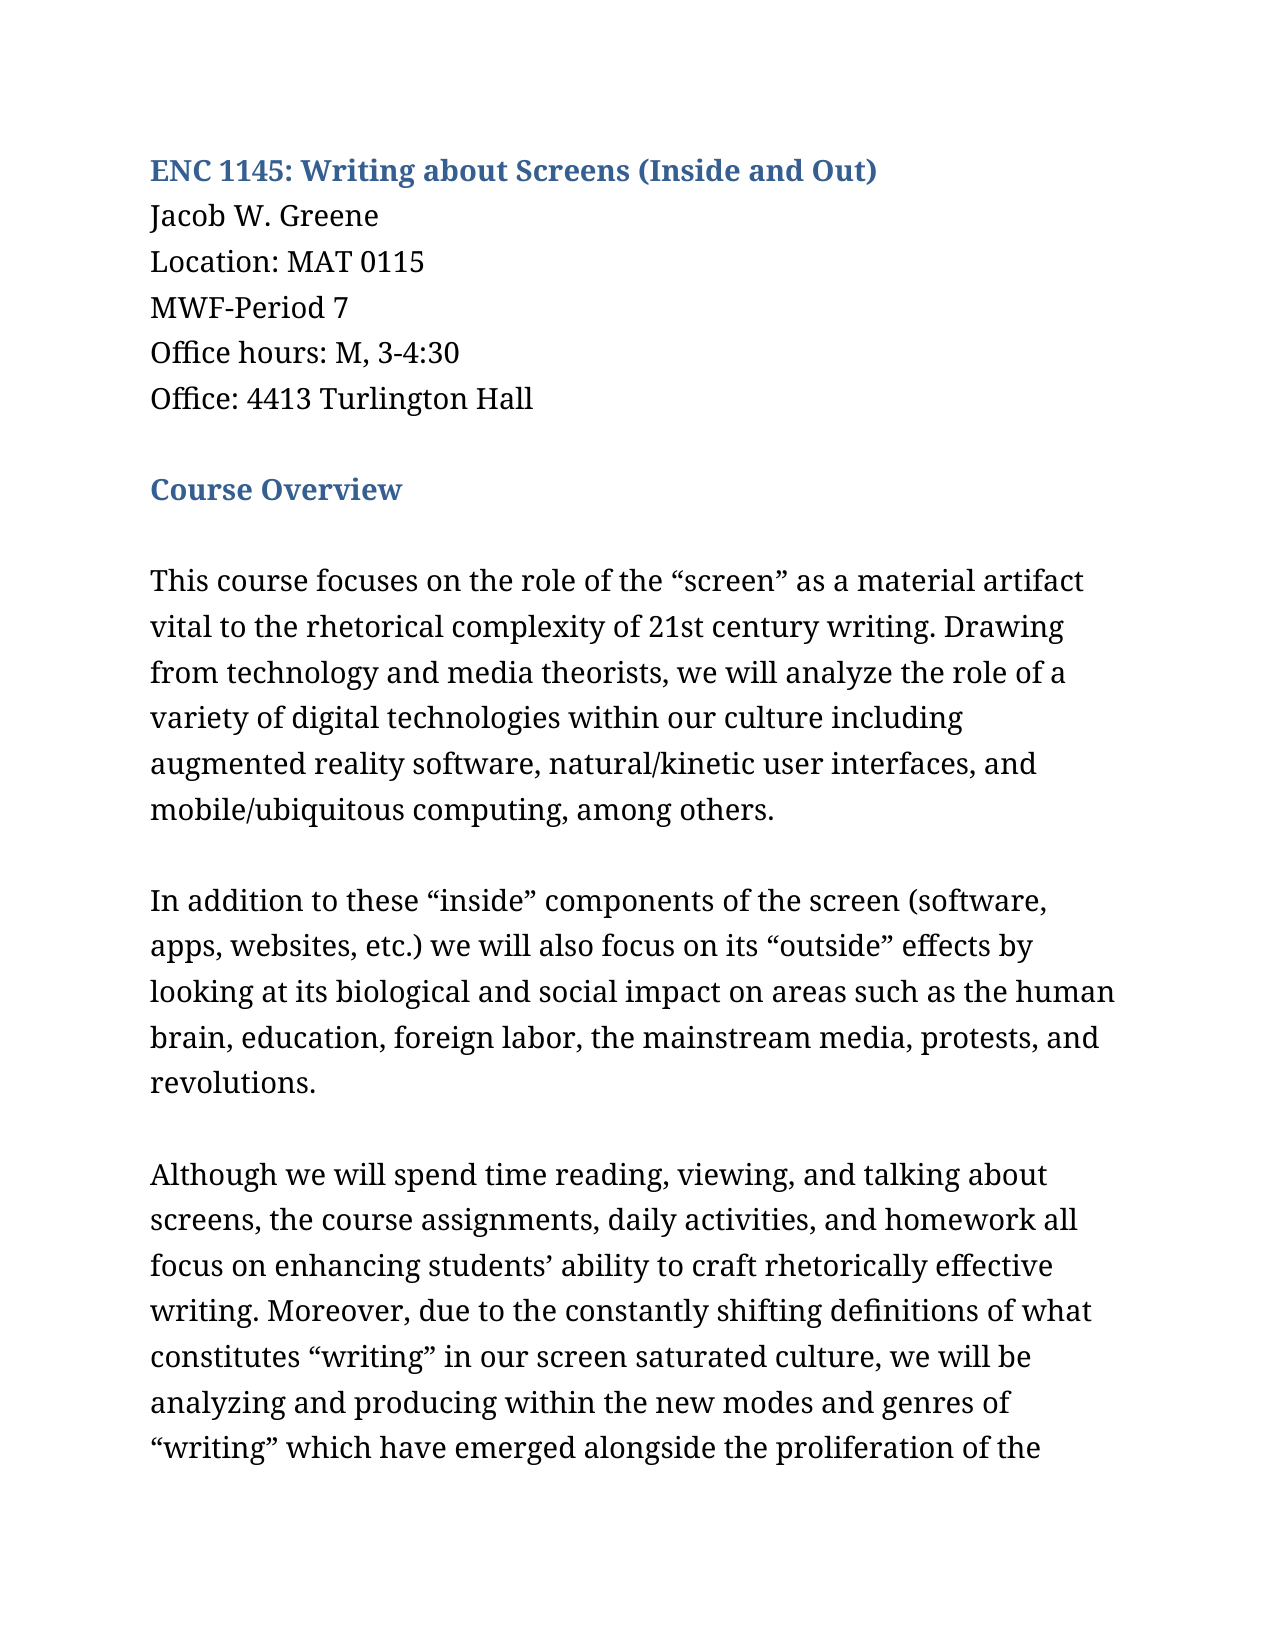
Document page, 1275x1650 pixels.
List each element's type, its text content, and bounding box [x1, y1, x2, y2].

text MWF-Period 7 [150, 287, 1125, 327]
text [150, 1154, 1125, 1467]
text This course focuses on the role of the “screen” as a material artifact vital to the rhetorical complexity of 21st century writing. Drawing from technology and media theorists, we will analyze the role of a variety of digital technologies within our culture including augmented reality software, natural/kinetic user interfaces, and mobile/ubiquitous computing, among others. [150, 561, 1125, 828]
text Office hours: M, 3-4:30 [150, 332, 1125, 372]
text ENC 1145: Writing about Screens (Inside and Out) [150, 150, 1125, 190]
text Location: MAT 0115 [150, 241, 1125, 281]
text Office: 4413 Turlington Hall [150, 378, 1125, 418]
text Jacob W. Greene [150, 196, 1125, 235]
text Course Overview [150, 469, 1125, 509]
text In addition to these “inside” components of the screen (software, apps, websites, etc.) we will also focus on its “outside” effects by looking at its biological and social impact on areas such as the human brain, education, foreign labor, the mainstream media, protests, and revolutions. [150, 880, 1125, 1102]
